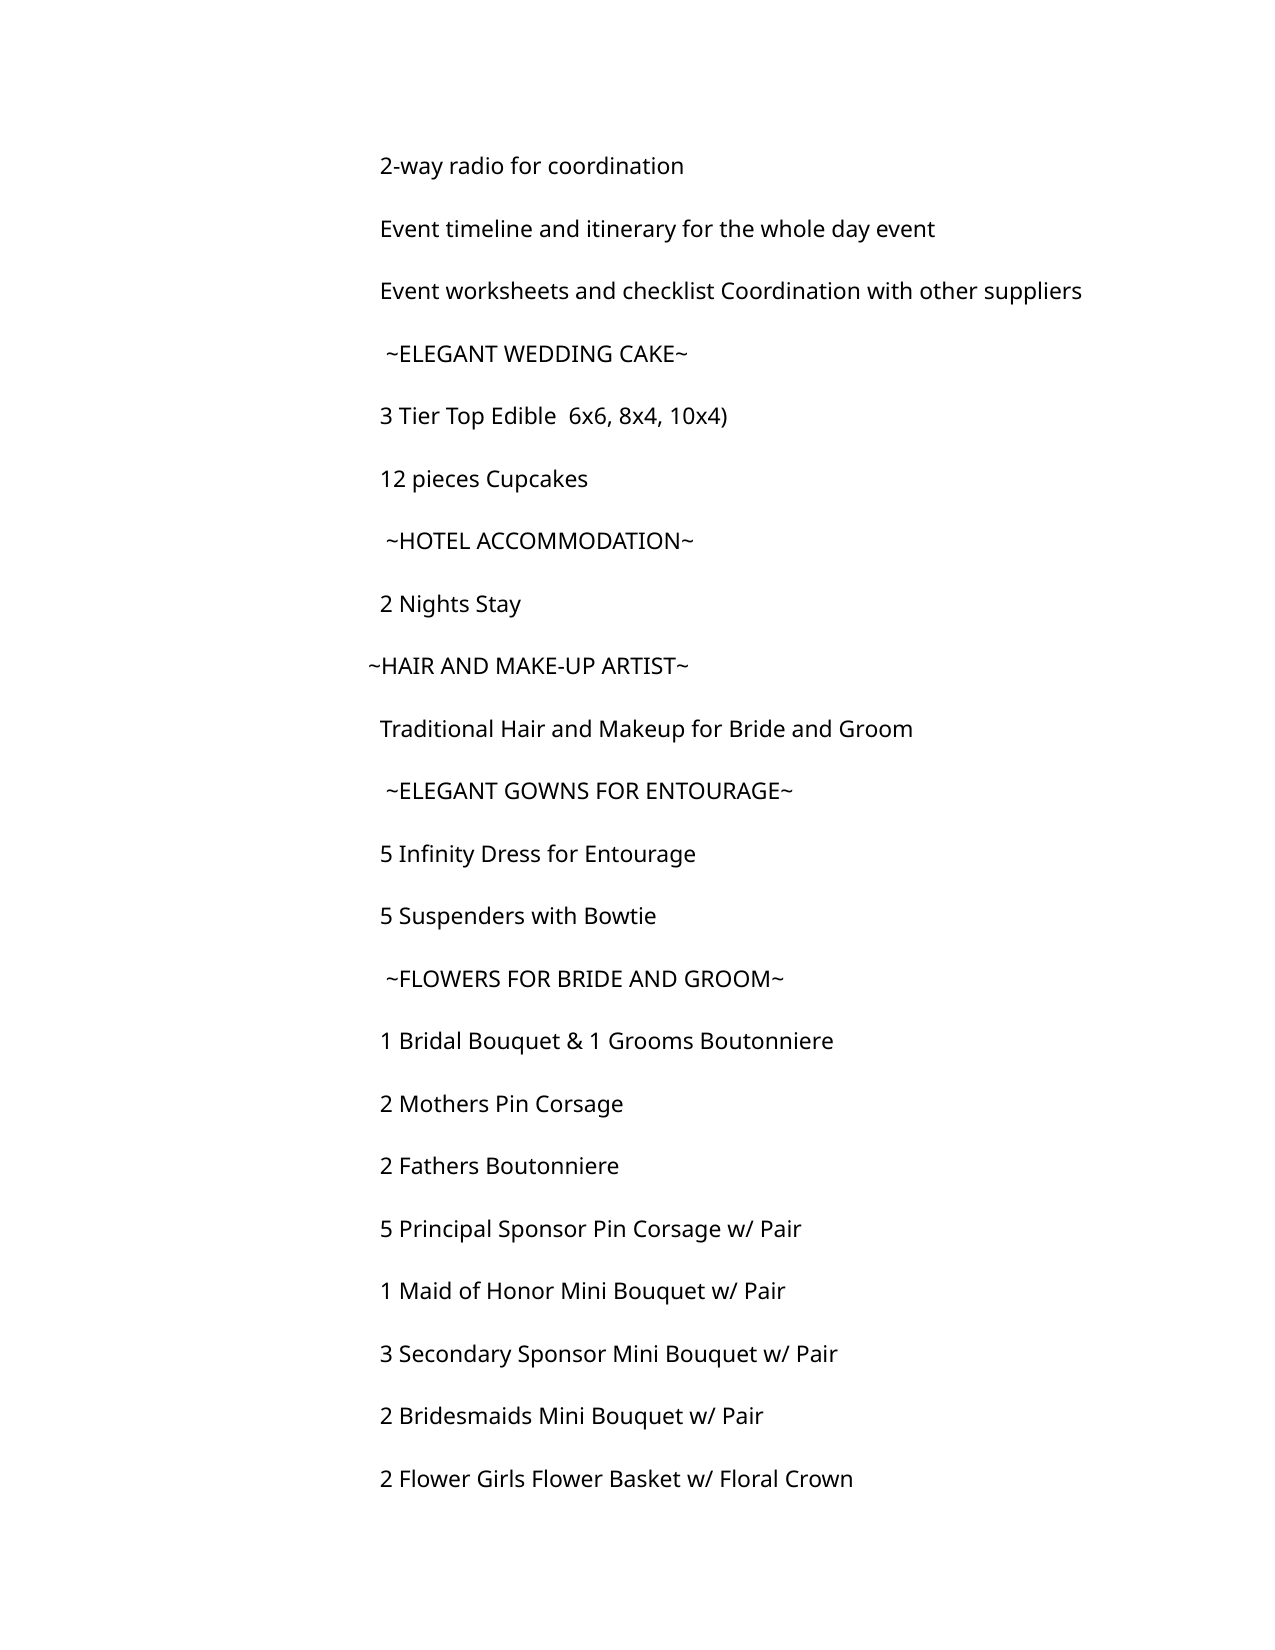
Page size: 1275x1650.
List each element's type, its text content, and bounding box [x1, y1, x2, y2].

text 3 Tier Top Edible 6x6, 8x4, 10x4) [150, 400, 1125, 431]
text 1 Maid of Honor Mini Bouquet w/ Pair [150, 1275, 1125, 1306]
text 2-way radio for coordination [150, 150, 1125, 181]
text 12 pieces Cupcakes [150, 462, 1125, 494]
text 2 Flower Girls Flower Basket w/ Floral Crown [150, 1462, 1125, 1494]
text 5 Principal Sponsor Pin Corsage w/ Pair [150, 1212, 1125, 1244]
text Event worksheets and checklist Coordination with other suppliers [150, 275, 1125, 306]
text Traditional Hair and Makeup for Bride and Groom [150, 712, 1125, 744]
text 5 Suspenders with Bowtie [150, 900, 1125, 931]
text ~FLOWERS FOR BRIDE AND GROOM~ [150, 962, 1125, 994]
text 5 Infinity Dress for Entourage [150, 837, 1125, 869]
text ~ELEGANT GOWNS FOR ENTOURAGE~ [150, 775, 1125, 806]
text ~ELEGANT WEDDING CAKE~ [150, 337, 1125, 369]
text 1 Bridal Bouquet & 1 Grooms Boutonniere [150, 1025, 1125, 1056]
text 2 Fathers Boutonniere [150, 1150, 1125, 1181]
text ~HAIR AND MAKE-UP ARTIST~ [150, 650, 1125, 681]
text Event timeline and itinerary for the whole day event [150, 212, 1125, 244]
text 2 Mothers Pin Corsage [150, 1087, 1125, 1119]
text ~HOTEL ACCOMMODATION~ [150, 525, 1125, 556]
text 3 Secondary Sponsor Mini Bouquet w/ Pair [150, 1337, 1125, 1369]
text 2 Bridesmaids Mini Bouquet w/ Pair [150, 1400, 1125, 1431]
text 2 Nights Stay [150, 587, 1125, 619]
